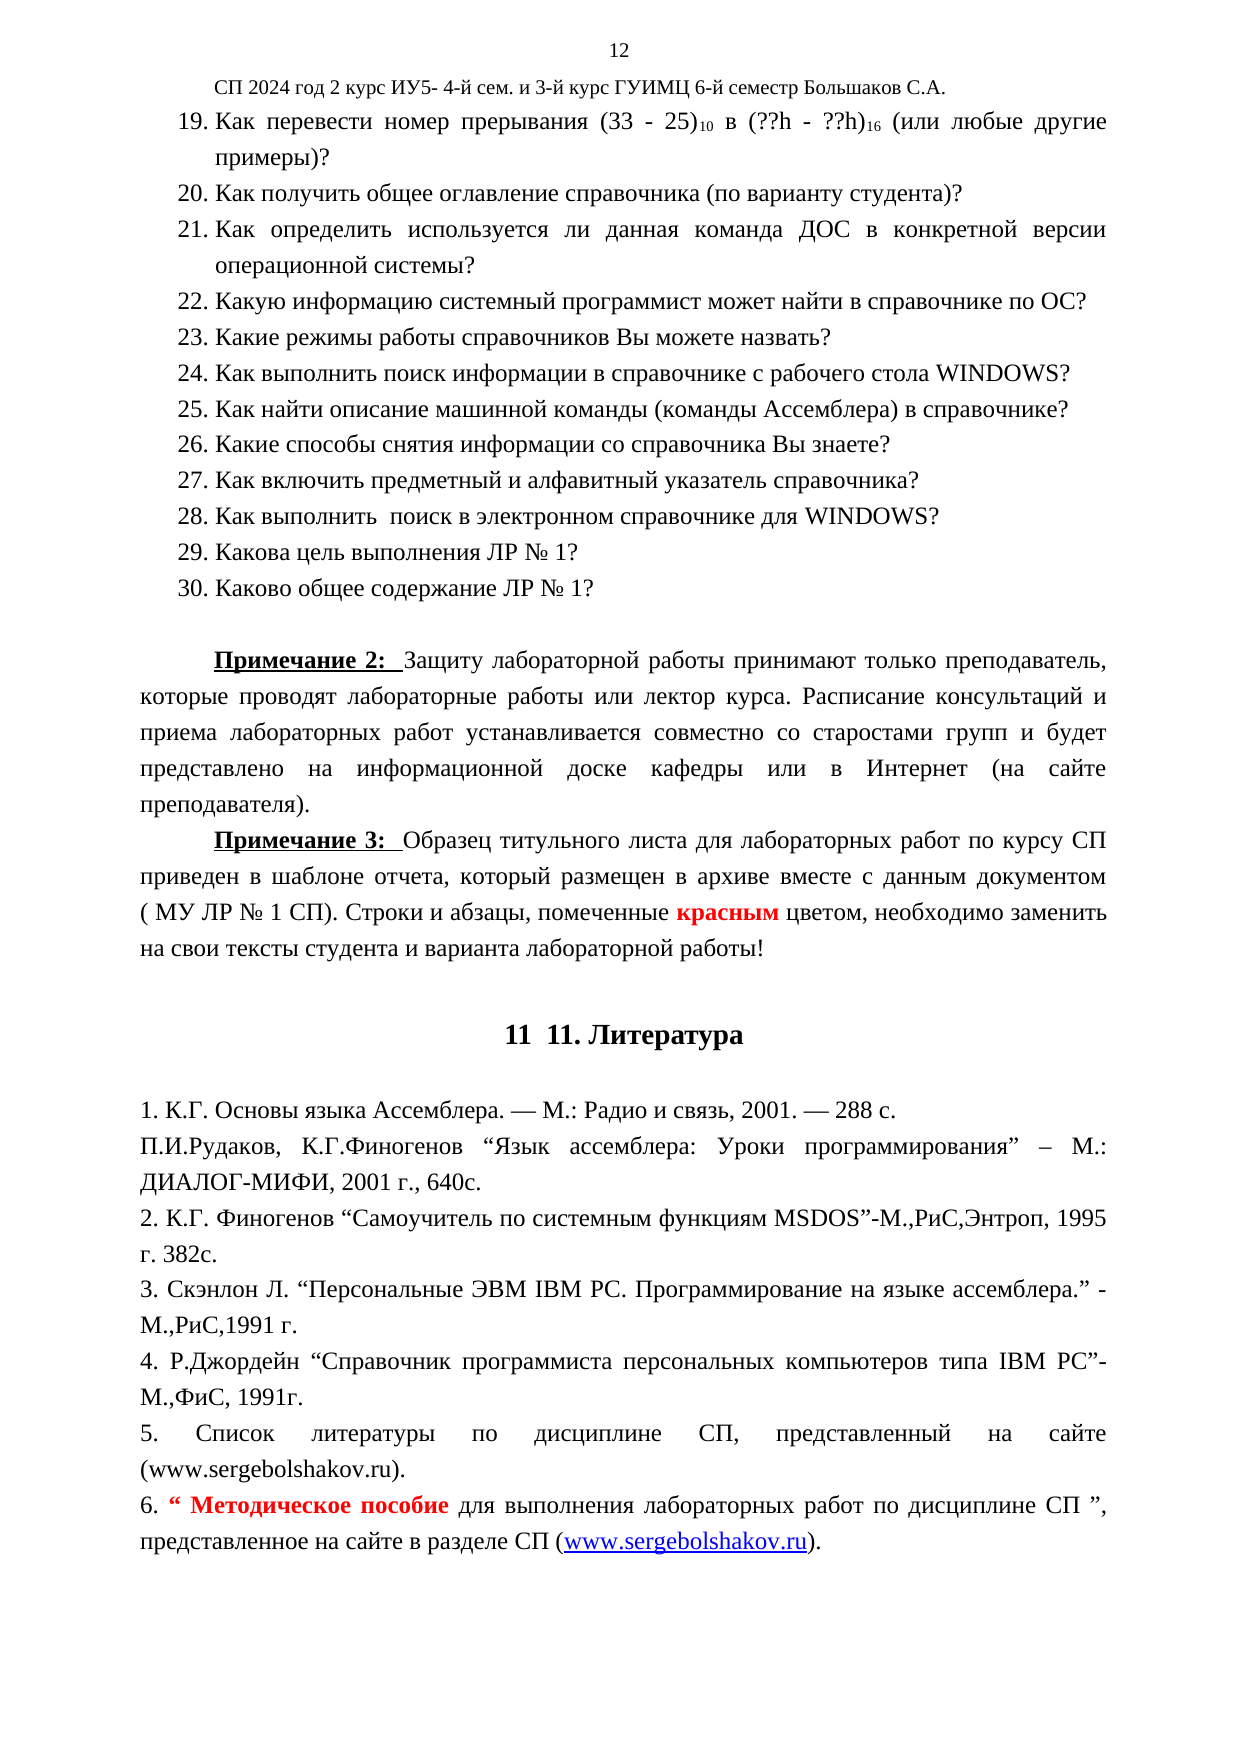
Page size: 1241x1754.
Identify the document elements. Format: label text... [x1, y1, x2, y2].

list Какие режимы работы справочников Вы можете назвать? [177, 322, 1107, 351]
text Примечание 3: Образец титульного листа для лабораторных работ по курсу СП приведен в шаблоне отчета, который размещен в архиве вместе с данным документом ( МУ ЛР № 1 СП). Строки и абзацы, помеченные красным цветом, необходимо заменить на свои тексты студента и варианта лабораторной работы! [140, 825, 1107, 961]
text П.И.Рудаков, К.Г.Финогенов “Язык ассемблера: Уроки программирования” – М.: ДИАЛОГ-МИФИ, ., 640с. [140, 1131, 1107, 1196]
list Как определить используется ли данная команда ДОС в конкретной версии операционной системы? [177, 214, 1107, 279]
list Как получить общее оглавление справочника (по варианту студента)? [177, 178, 1107, 207]
list Какие способы снятия информации со справочника Вы знаете? [177, 429, 1107, 458]
text 4. Р.Джордейн “Справочник программиста персональных компьютеров типа IBM PC”- М.,ФиС, 1991г. [140, 1346, 1107, 1411]
text 6. “ Методическое пособие для выполнения лабораторных работ по дисциплине СП ”, представленное на сайте в разделе СП (www.sergebolshakov.ru). [140, 1490, 1107, 1555]
text 1. К.Г. Основы языка Ассемблера. — М.: Радио и связь, 2001. — 288 с. [140, 1095, 1107, 1124]
text 5. Список литературы по дисциплине СП, представленный на сайте (www.sergebolshakov.ru). [140, 1418, 1107, 1483]
text 2. К.Г. Финогенов “Самоучитель по системным функциям MSDOS”-М.,РиС,Энтроп, . 382с. [140, 1203, 1107, 1267]
list Как выполнить поиск информации в справочнике с рабочего стола WINDOWS? [177, 358, 1107, 386]
text 3. Скэнлон Л. “Персональные ЭВМ IBM PC. Программирование на языке ассемблера.” -М.,РиС,1991 г. [140, 1274, 1107, 1339]
list Как выполнить поиск в электронном справочнике для WINDOWS? [177, 501, 1107, 530]
list Как найти описание машинной команды (команды Ассемблера) в справочнике? [177, 394, 1107, 422]
list Какова цель выполнения ЛР № 1? [177, 537, 1107, 566]
list Какую информацию системный программист может найти в справочнике по ОС? [177, 286, 1107, 314]
list Как включить предметный и алфавитный указатель справочника? [177, 466, 1107, 494]
subtitle 11. Литература [140, 1017, 1107, 1051]
list Каково общее содержание ЛР № 1? [177, 573, 1107, 602]
list Как перевести номер прерывания (33 - 25)10 в (??h - ??h)16 (или любые другие примеры)? [177, 106, 1107, 171]
text Примечание 2: Защиту лабораторной работы принимают только преподаватель, которые проводят лабораторные работы или лектор курса. Расписание консультаций и приема лабораторных работ устанавливается совместно со старостами групп и будет представлено на информационной доске кафедры или в Интернет (на сайте преподавателя). [140, 645, 1107, 818]
